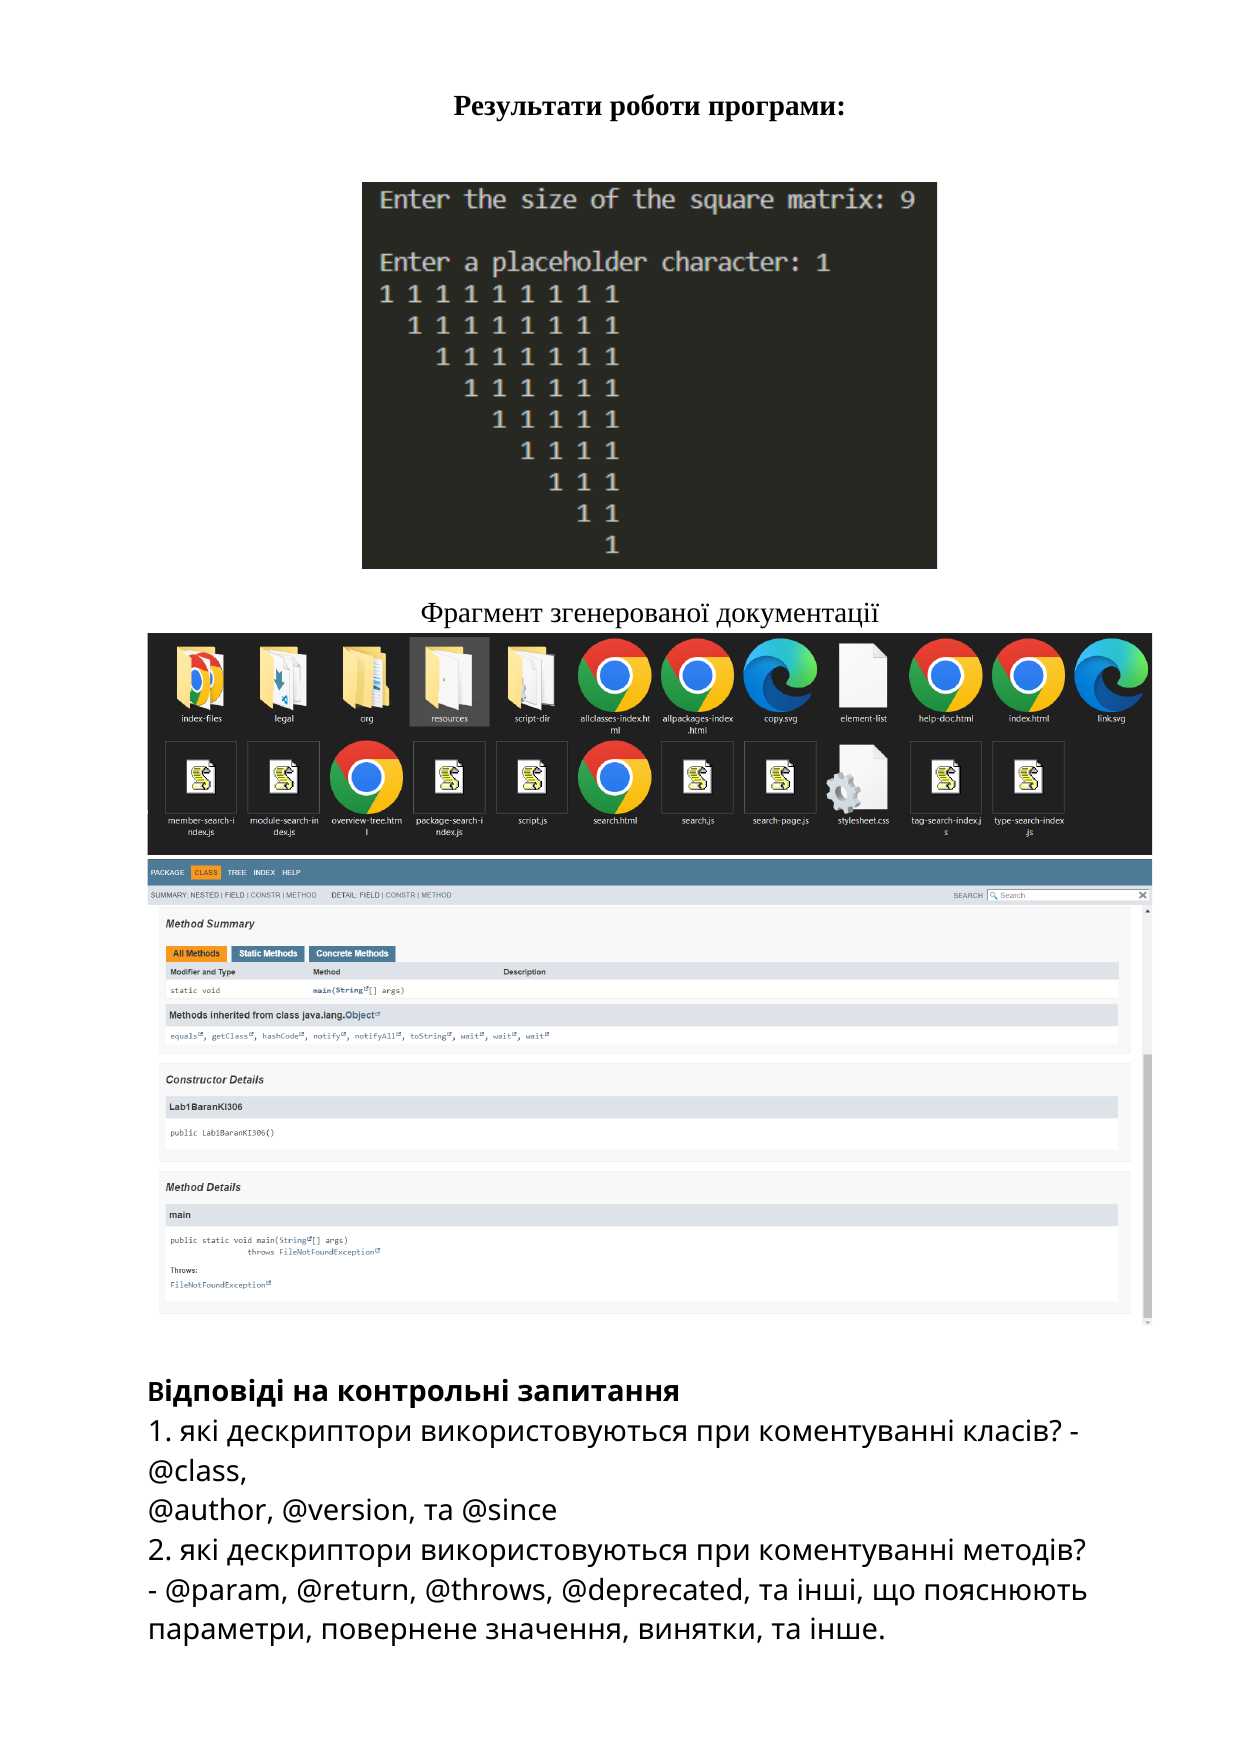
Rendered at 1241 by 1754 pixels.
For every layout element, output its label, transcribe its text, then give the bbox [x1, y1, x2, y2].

text - @param, @return, @throws, @deprecated, та інші, що пояснюють [148, 1569, 1152, 1609]
text 2. які дескриптори використовуються при коментуванні методів? [148, 1529, 1152, 1569]
picture [147, 859, 1153, 1325]
text @author, @version, та @since [148, 1489, 1152, 1529]
text Результати роботи програми: [258, 88, 1041, 122]
picture [362, 182, 938, 569]
text параметри, повернене значення, винятки, та інше. [148, 1609, 1152, 1648]
text Відповіді на контрольні запитання [148, 1371, 1152, 1410]
text 1. які дескриптори використовуються при коментуванні класів? - @class, [148, 1410, 1152, 1489]
picture [147, 633, 1153, 855]
text Фрагмент згенерованої документації [148, 595, 1152, 629]
